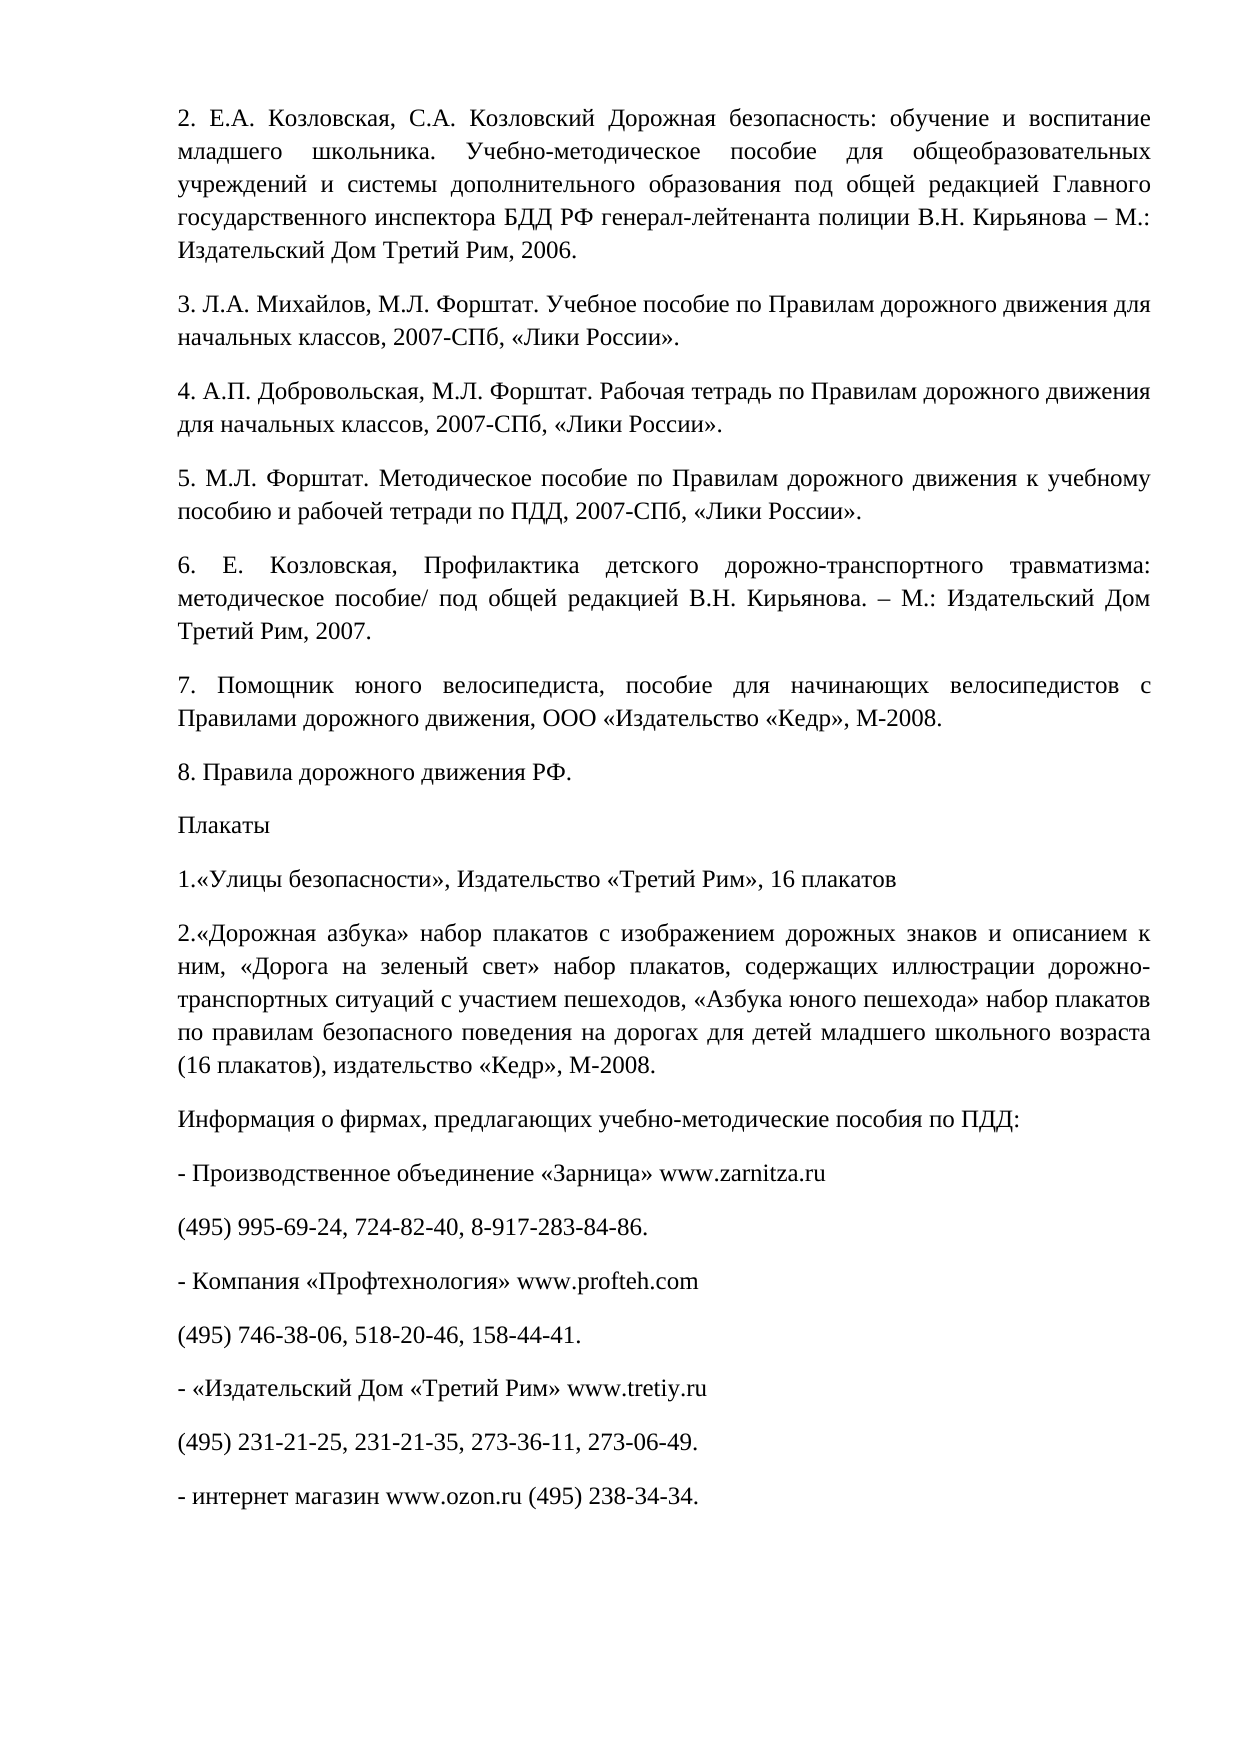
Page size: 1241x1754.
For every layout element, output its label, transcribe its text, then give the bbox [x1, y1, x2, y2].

text 3. Л.А. Михайлов, М.Л. Форштат. Учебное пособие по Правилам дорожного движения для начальных классов, 2007-СПб, «Лики России». [177, 289, 1152, 351]
text - «Издательский Дом «Третий Рим» www.tretiy.ru [177, 1373, 1152, 1402]
text 8. Правила дорожного движения РФ. [177, 757, 1152, 786]
text (495) 231-21-25, 231-21-35, 273-36-11, 273-06-49. [177, 1427, 1152, 1456]
text (495) 995-69-24, 724-82-40, 8-917-283-84-86. [177, 1212, 1152, 1241]
text 5. М.Л. Форштат. Методическое пособие по Правилам дорожного движения к учебному пособию и рабочей тетради по ПДД, 2007-СПб, «Лики России». [177, 463, 1152, 525]
text Информация о фирмах, предлагающих учебно-методические пособия по ПДД: [177, 1104, 1152, 1133]
text 1.«Улицы безопасности», Издательство «Третий Рим», 16 плакатов [177, 864, 1152, 893]
text 6. Е. Козловская, Профилактика детского дорожно-транспортного травматизма: методическое пособие/ под общей редакцией В.Н. Кирьянова. – М.: Издательский Дом Третий Рим, 2007. [177, 550, 1152, 645]
text 7. Помощник юного велосипедиста, пособие для начинающих велосипедистов с Правилами дорожного движения, ООО «Издательство «Кедр», М-2008. [177, 670, 1152, 732]
text 2.«Дорожная азбука» набор плакатов с изображением дорожных знаков и описанием к ним, «Дорога на зеленый свет» набор плакатов, содержащих иллюстрации дорожно-транспортных ситуаций с участием пешеходов, «Азбука юного пешехода» набор плакатов по правилам безопасного поведения на дорогах для детей младшего школьного возраста (16 плакатов), издательство «Кедр», М-2008. [177, 918, 1152, 1079]
text Плакаты [177, 811, 1152, 839]
text 2. Е.А. Козловская, С.А. Козловский Дорожная безопасность: обучение и воспитание младшего школьника. Учебно-методическое пособие для общеобразовательных учреждений и системы дополнительного образования под общей редакцией Главного государственного инспектора БДД РФ генерал-лейтенанта полиции В.Н. Кирьянова – М.: Издательский Дом Третий Рим, 2006. [177, 103, 1152, 264]
text - Производственное объединение «Зарница» www.zarnitza.ru [177, 1158, 1152, 1187]
text - Компания «Профтехнология» www.profteh.com [177, 1266, 1152, 1294]
text (495) 746-38-06, 518-20-46, 158-44-41. [177, 1320, 1152, 1348]
text 4. А.П. Добровольская, М.Л. Форштат. Рабочая тетрадь по Правилам дорожного движения для начальных классов, 2007-СПб, «Лики России». [177, 376, 1152, 438]
text - интернет магазин www.ozon.ru (495) 238-34-34. [177, 1481, 1152, 1510]
